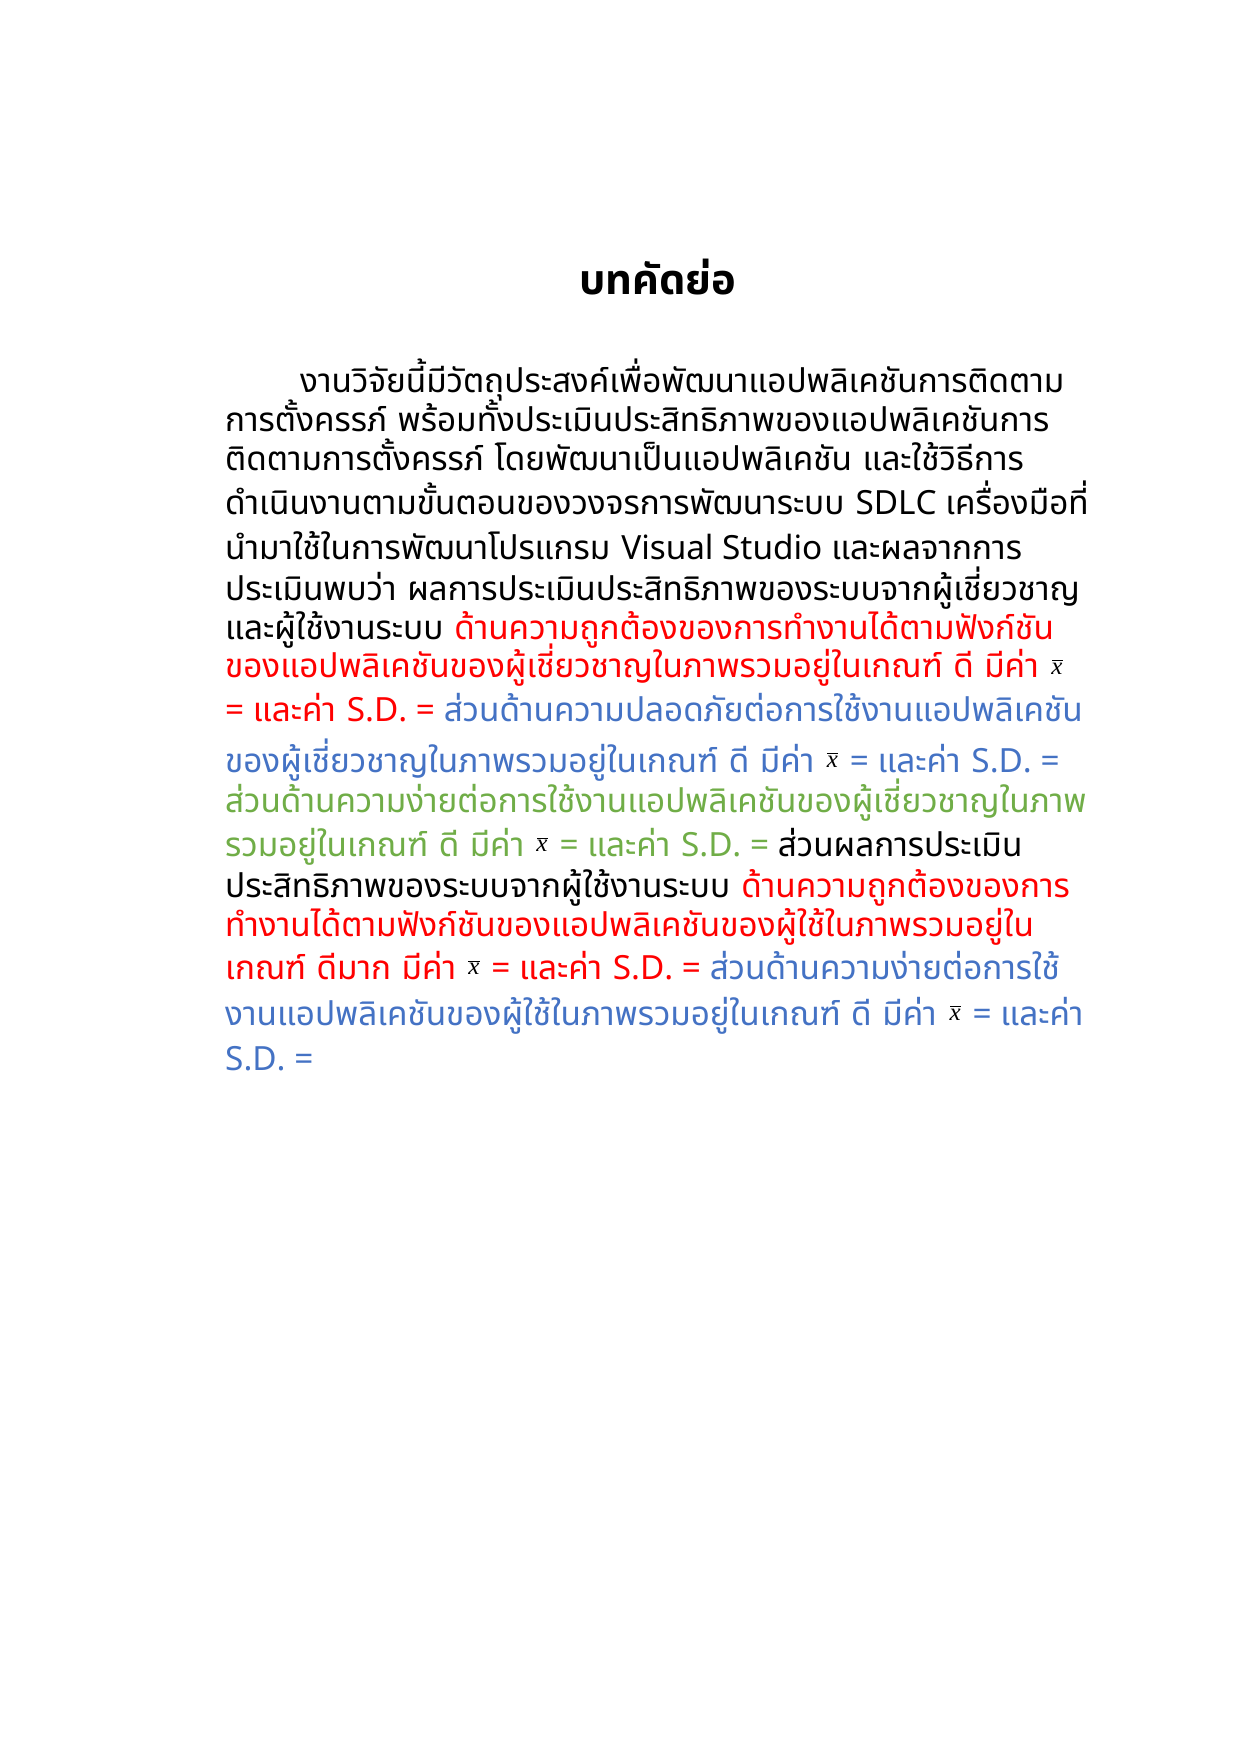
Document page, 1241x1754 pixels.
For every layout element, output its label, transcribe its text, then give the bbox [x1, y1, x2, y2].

text งานวิจัยนี้มีวัตถุประสงค์เพื่อพัฒนาแอปพลิเคชันการติดตามการตั้งครรภ์ พร้อมทั้งประเมินประสิทธิภาพของแอปพลิเคชันการติดตามการตั้งครรภ์ โดยพัฒนาเป็นแอปพลิเคชัน และใช้วิธีการดำเนินงานตามขั้นตอนของวงจรการพัฒนาระบบ SDLC เครื่องมือที่นำมาใช้ในการพัฒนาโปรแกรม Visual Studio และผลจากการประเมินพบว่า ผลการประเมินประสิทธิภาพของระบบจากผู้เชี่ยวชาญและผู้ใช้งานระบบ ด้านความถูกต้องของการทำงานได้ตามฟังก์ชันของแอปพลิเคชันของผู้เชี่ยวชาญในภาพรวมอยู่ในเกณฑ์ ดี มีค่า = และค่า S.D. = ส่วนด้านความปลอดภัยต่อการใช้งานแอปพลิเคชันของผู้เชี่ยวชาญในภาพรวมอยู่ในเกณฑ์ ดี มีค่า = และค่า S.D. = ส่วนด้านความง่ายต่อการใช้งานแอปพลิเคชันของผู้เชี่ยวชาญในภาพรวมอยู่ในเกณฑ์ ดี มีค่า = และค่า S.D. = ส่วนผลการประเมินประสิทธิภาพของระบบจากผู้ใช้งานระบบ ด้านความถูกต้องของการทำงานได้ตามฟังก์ชันของแอปพลิเคชันของผู้ใช้ในภาพรวมอยู่ในเกณฑ์ ดีมาก มีค่า = และค่า S.D. = ส่วนด้านความง่ายต่อการใช้งานแอปพลิเคชันของผู้ใช้ในภาพรวมอยู่ในเกณฑ์ ดี มีค่า = และค่า S.D. = [225, 362, 1090, 1080]
subtitle บทคัดย่อ [225, 250, 1090, 313]
